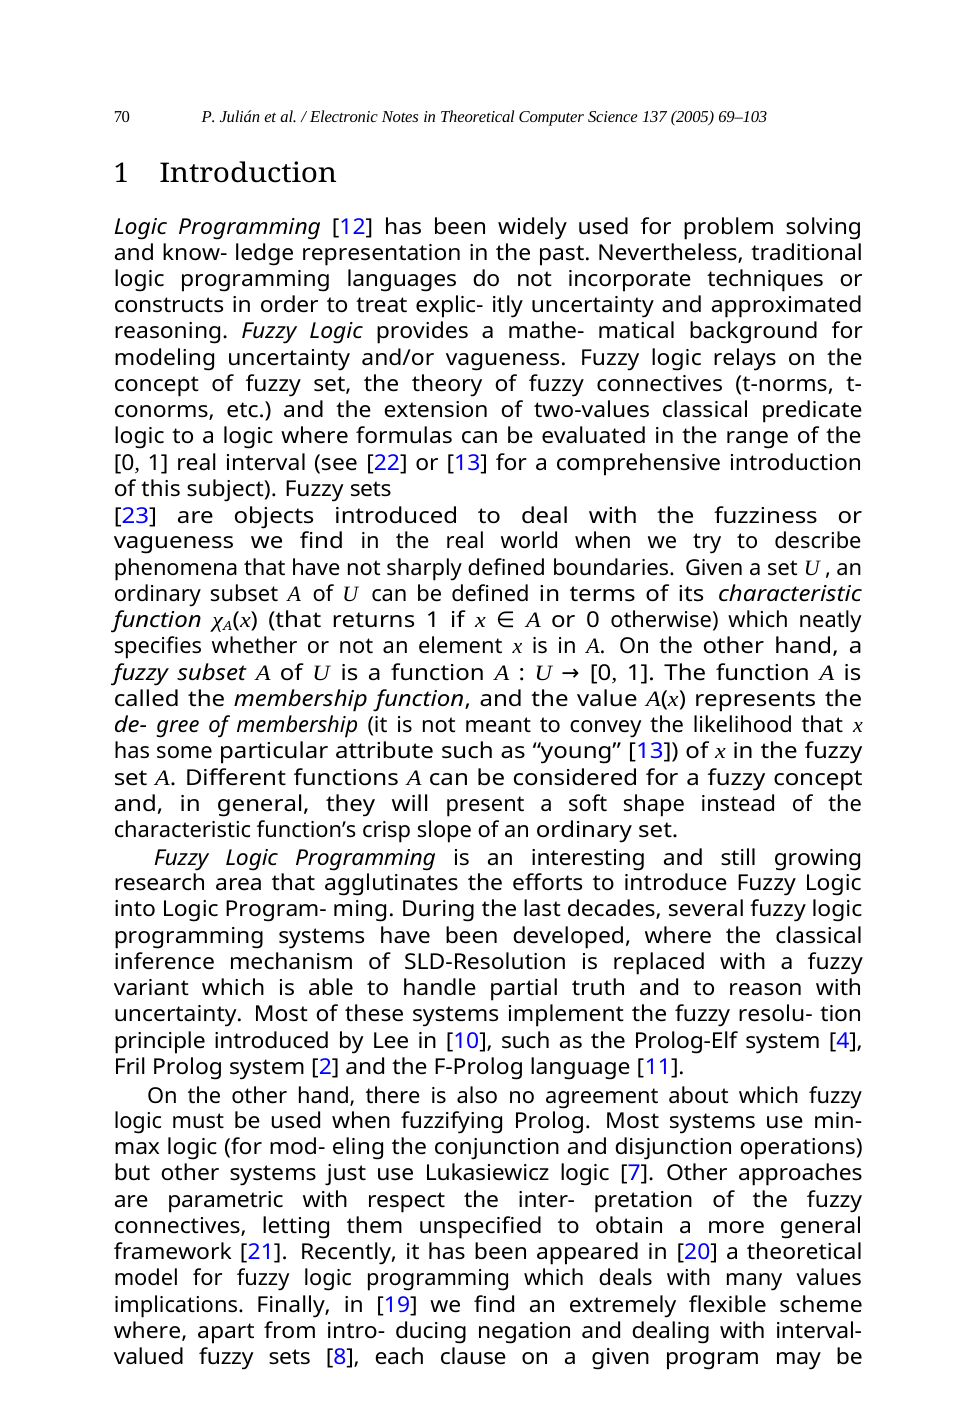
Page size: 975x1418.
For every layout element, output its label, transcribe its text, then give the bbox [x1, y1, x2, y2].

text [113, 1082, 863, 1371]
subtitle Introduction [113, 154, 889, 191]
text Logic Programming [12] has been widely used for problem solving and know- ledge representation in the past. Nevertheless, traditional logic programming languages do not incorporate techniques or constructs in order to treat explic- itly uncertainty and approximated reasoning. Fuzzy Logic provides a mathe- matical background for modeling uncertainty and/or vagueness. Fuzzy logic relays on the concept of fuzzy set, the theory of fuzzy connectives (t-norms, t-conorms, etc.) and the extension of two-values classical predicate logic to a logic where formulas can be evaluated in the range of the [0, 1] real interval (see [22] or [13] for a comprehensive introduction of this subject). Fuzzy sets [113, 214, 863, 503]
text [23] are objects introduced to deal with the fuzziness or vagueness we find in the real world when we try to describe phenomena that have not sharply defined boundaries. Given a set U , an ordinary subset A of U can be defined in terms of its characteristic function χA(x) (that returns 1 if x ∈ A or 0 otherwise) which neatly specifies whether or not an element x is in A. On the other hand, a fuzzy subset A of U is a function A : U → [0, 1]. The function A is called the membership function, and the value A(x) represents the de- gree of membership (it is not meant to convey the likelihood that x has some particular attribute such as “young” [13]) of x in the fuzzy set A. Different functions A can be considered for a fuzzy concept and, in general, they will present a soft shape instead of the characteristic function’s crisp slope of an ordinary set. [113, 503, 862, 844]
text Fuzzy Logic Programming is an interesting and still growing research area that agglutinates the efforts to introduce Fuzzy Logic into Logic Program- ming. During the last decades, several fuzzy logic programming systems have been developed, where the classical inference mechanism of SLD-Resolution is replaced with a fuzzy variant which is able to handle partial truth and to reason with uncertainty. Most of these systems implement the fuzzy resolu- tion principle introduced by Lee in [10], such as the Prolog-Elf system [4], Fril Prolog system [2] and the F-Prolog language [11]. [113, 844, 863, 1081]
